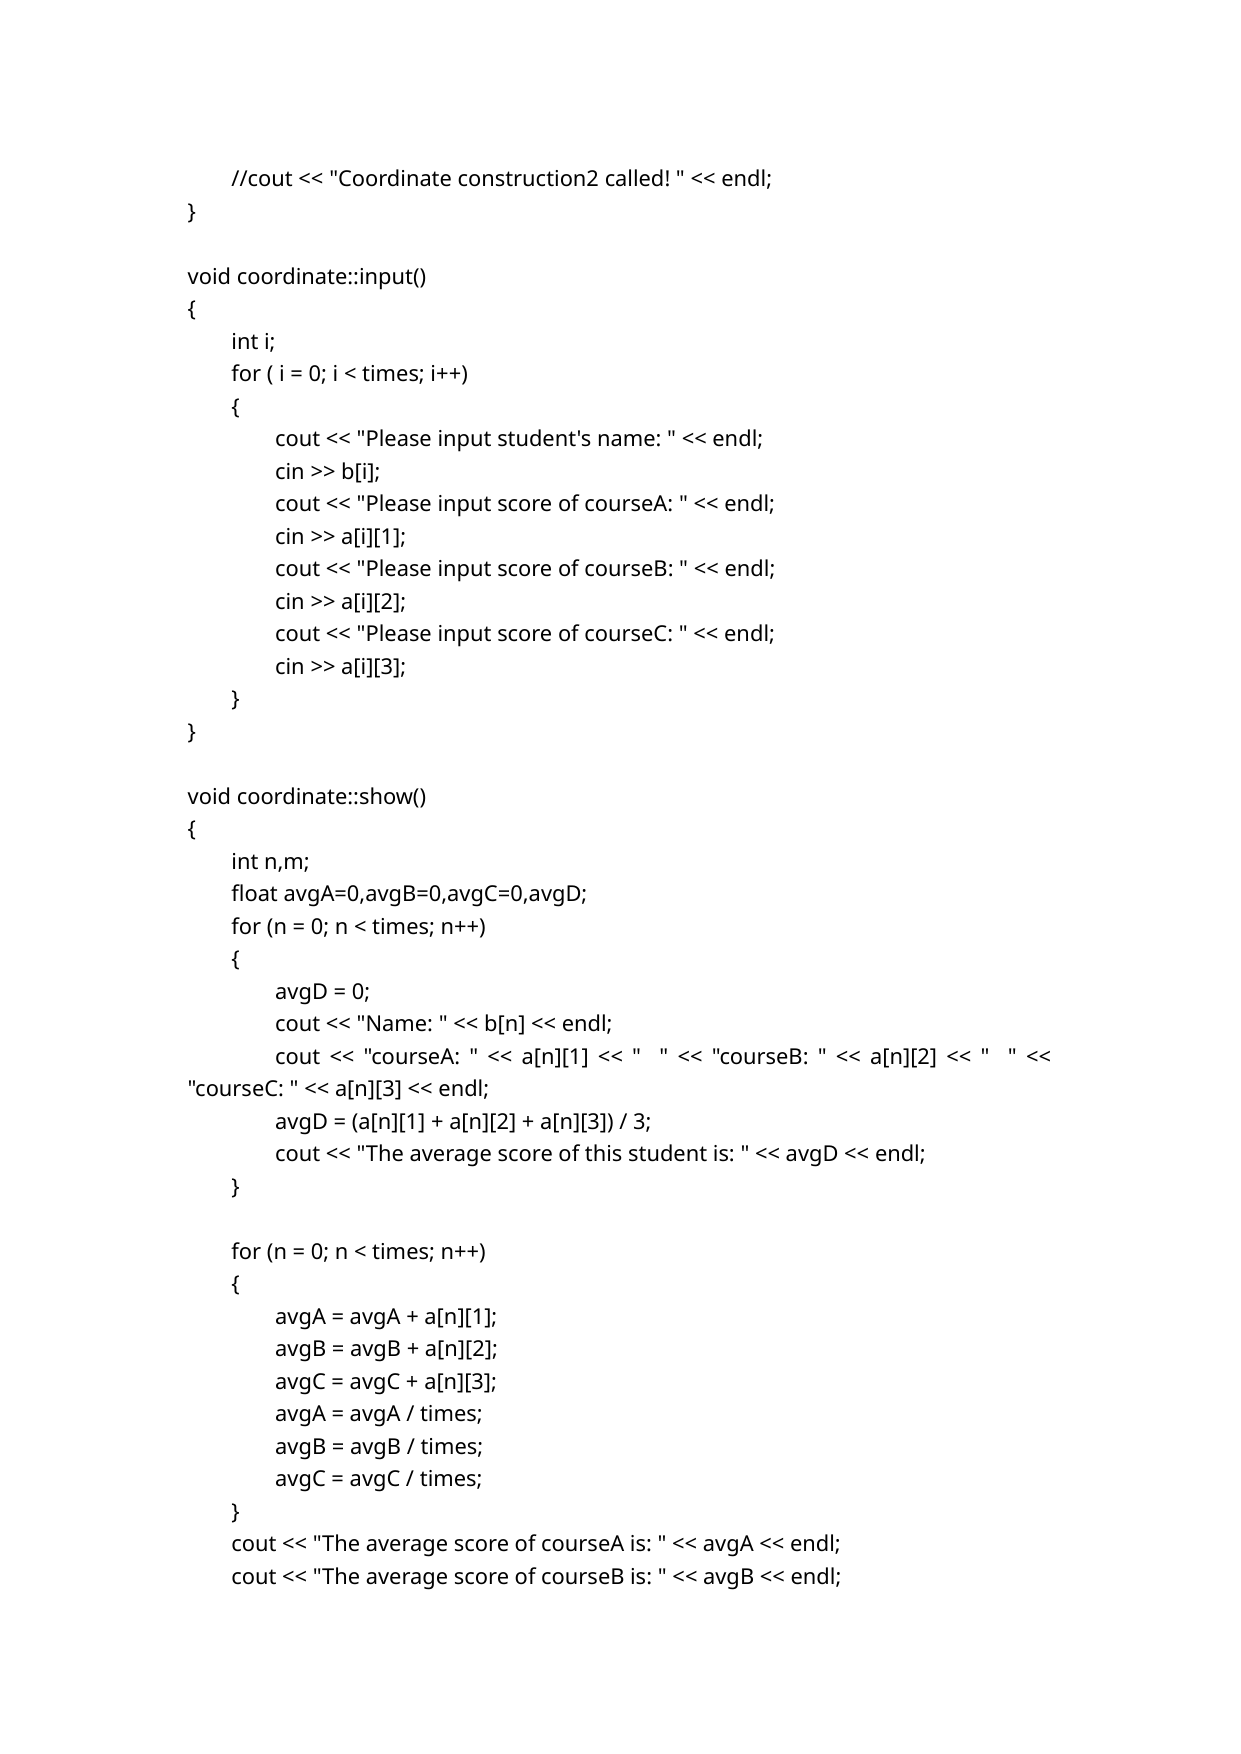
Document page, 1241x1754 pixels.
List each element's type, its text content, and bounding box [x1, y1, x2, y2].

text float avgA=0,avgB=0,avgC=0,avgD; [187, 877, 1053, 909]
text cout << "The average score of courseA is: " << avgA << endl; [187, 1527, 1053, 1559]
text cout << "courseA: " << a[n][1] << " " << "courseB: " << a[n][2] << " " << "courseC: " << a[n][3] << endl; [187, 1039, 1053, 1104]
text cin >> a[i][2]; [187, 584, 1053, 617]
text //cout << "Coordinate construction2 called! " << endl; [187, 162, 1053, 194]
text { [187, 292, 1053, 324]
text } [187, 194, 1053, 227]
text avgD = 0; [187, 974, 1053, 1007]
text } [187, 682, 1053, 714]
text avgD = (a[n][1] + a[n][2] + a[n][3]) / 3; [187, 1104, 1053, 1137]
text { [187, 1267, 1053, 1299]
text } [187, 714, 1053, 747]
text cin >> a[i][3]; [187, 649, 1053, 682]
text int i; [187, 324, 1053, 357]
text for (n = 0; n < times; n++) [187, 1234, 1053, 1267]
text avgA = avgA + a[n][1]; [187, 1299, 1053, 1332]
text void coordinate::show() [187, 779, 1053, 812]
text cout << "The average score of this student is: " << avgD << endl; [187, 1137, 1053, 1169]
text for ( i = 0; i < times; i++) [187, 357, 1053, 389]
text void coordinate::input() [187, 259, 1053, 292]
text { [187, 942, 1053, 974]
text avgB = avgB + a[n][2]; [187, 1332, 1053, 1364]
text cout << "The average score of courseB is: " << avgB << endl; [187, 1559, 1053, 1592]
text { [187, 812, 1053, 844]
text int n,m; [187, 844, 1053, 877]
text avgA = avgA / times; [187, 1397, 1053, 1429]
text avgB = avgB / times; [187, 1429, 1053, 1462]
text } [187, 1169, 1053, 1202]
text for (n = 0; n < times; n++) [187, 909, 1053, 942]
text cin >> a[i][1]; [187, 519, 1053, 552]
text cout << "Please input student's name: " << endl; [187, 422, 1053, 454]
text cin >> b[i]; [187, 454, 1053, 487]
text cout << "Please input score of courseC: " << endl; [187, 617, 1053, 649]
text cout << "Please input score of courseA: " << endl; [187, 487, 1053, 519]
text cout << "Name: " << b[n] << endl; [187, 1007, 1053, 1039]
text avgC = avgC / times; [187, 1462, 1053, 1494]
text } [187, 1494, 1053, 1527]
text avgC = avgC + a[n][3]; [187, 1364, 1053, 1397]
text cout << "Please input score of courseB: " << endl; [187, 552, 1053, 584]
text { [187, 389, 1053, 422]
